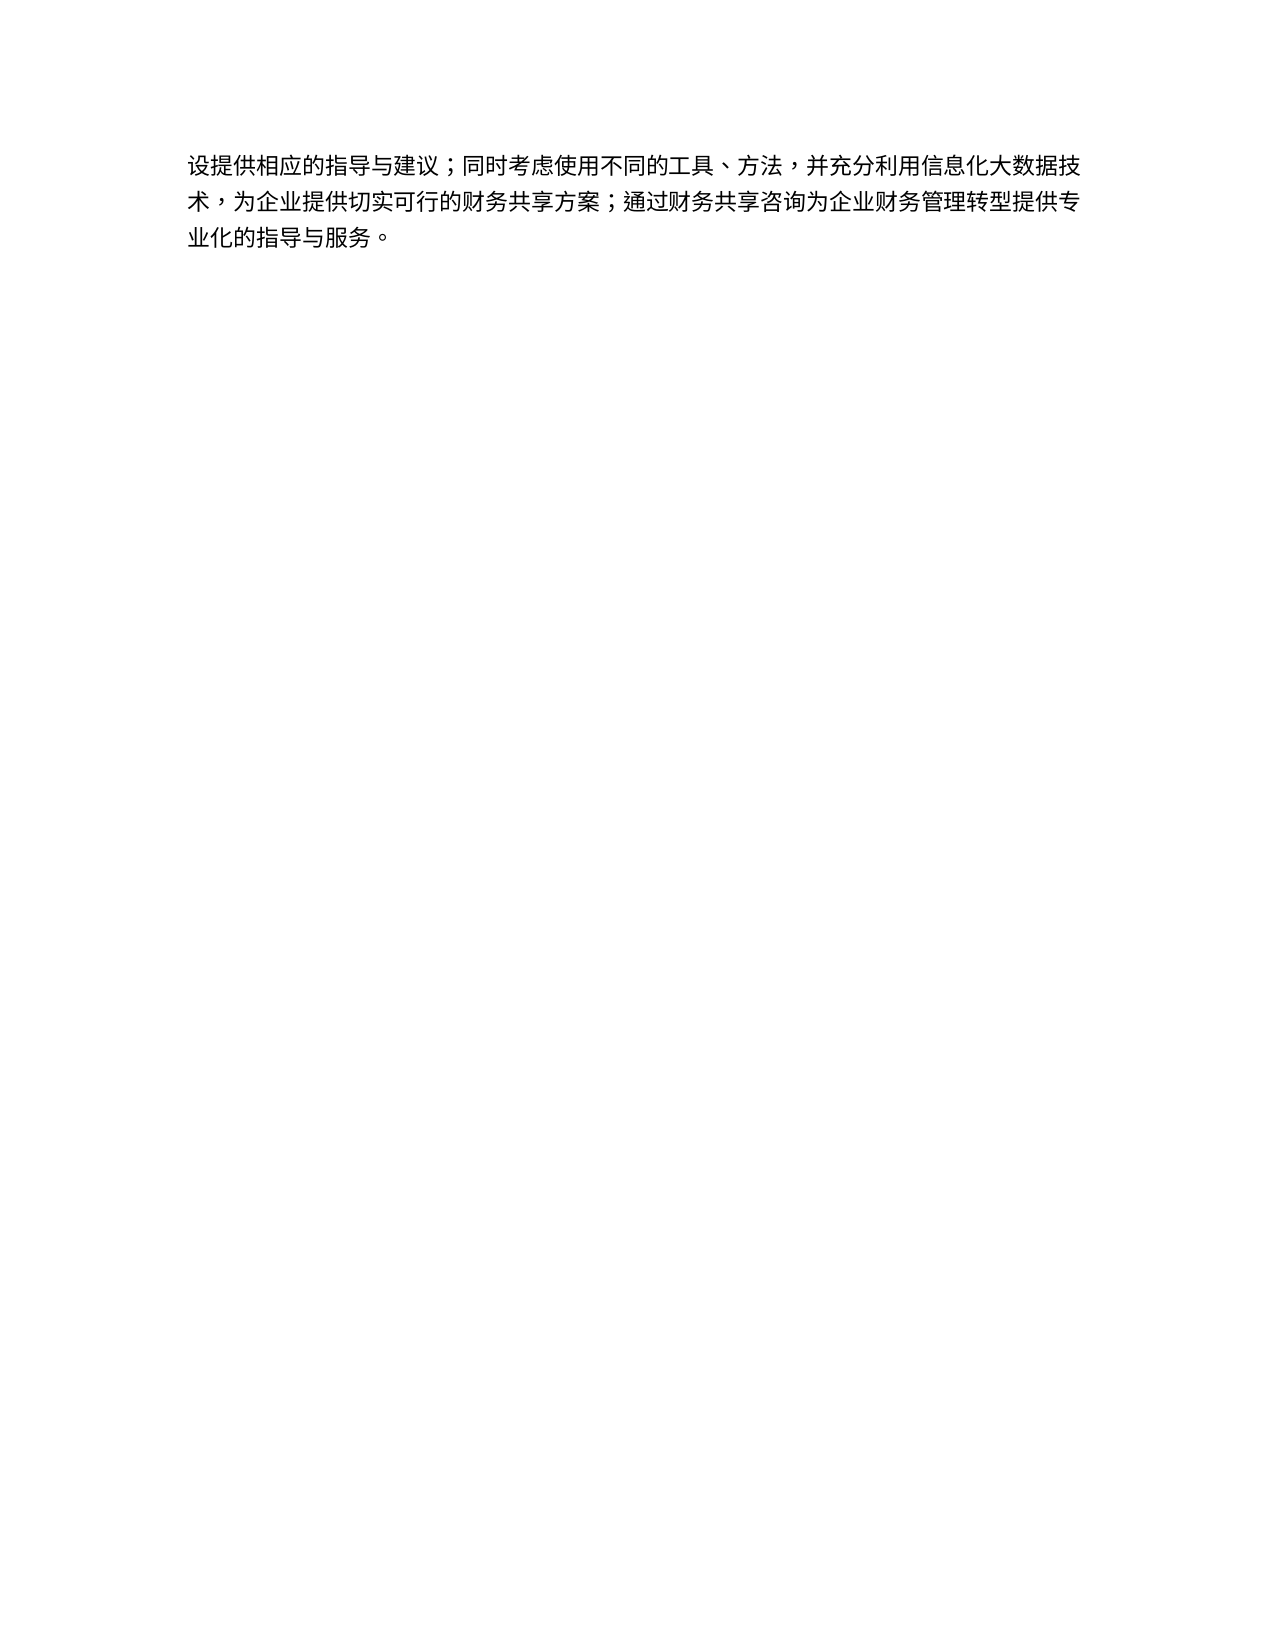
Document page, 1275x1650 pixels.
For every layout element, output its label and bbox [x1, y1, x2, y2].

text [187, 150, 1087, 289]
